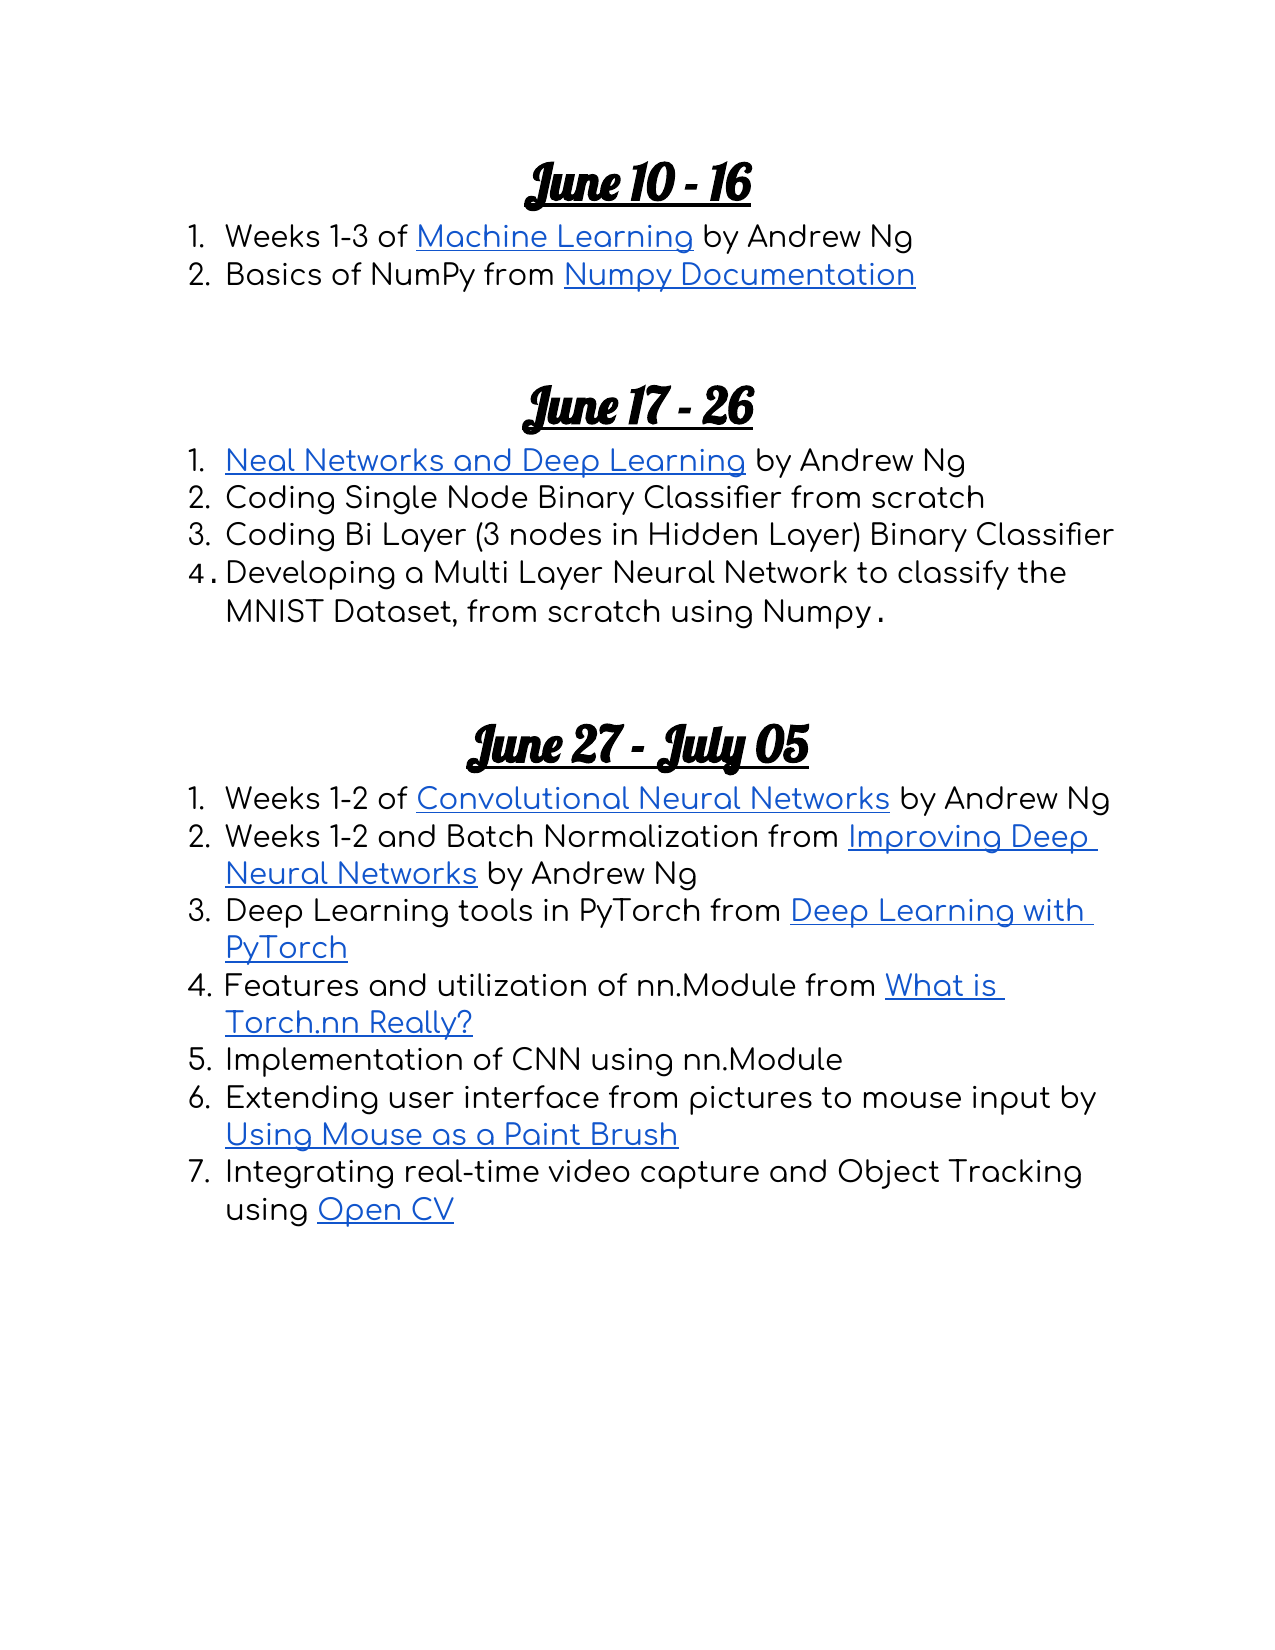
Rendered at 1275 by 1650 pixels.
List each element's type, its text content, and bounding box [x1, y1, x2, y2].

text June 27 - July 05 [150, 712, 1125, 774]
list Integrating real-time video capture and Object Tracking using Open CV [187, 1157, 1125, 1227]
list Weeks 1-3 of Machine Learning by Andrew Ng [187, 222, 1125, 254]
list Extending user interface from pictures to mouse input by Using Mouse as a Paint Brush [187, 1082, 1125, 1152]
list Basics of NumPy from Numpy Documentation [187, 259, 1125, 292]
list Coding Bi Layer (3 nodes in Hidden Layer) Binary Classifier [187, 520, 1125, 552]
list Weeks 1-2 and Batch Normalization from Improving Deep Neural Networks by Andrew Ng [187, 821, 1125, 891]
list Weeks 1-2 of Convolutional Neural Networks by Andrew Ng [187, 784, 1125, 816]
list Developing a Multi Layer Neural Network to classify the MNIST Dataset, from scratch using Numpy. [187, 557, 1125, 631]
text June 10 - 16 [150, 150, 1125, 212]
text June 17 - 26 [150, 373, 1125, 436]
list Neal Networks and Deep Learning by Andrew Ng [187, 445, 1125, 478]
list Features and utilization of nn.Module from What is Torch.nn Really? [187, 970, 1125, 1040]
list Implementation of CNN using nn.Module [187, 1045, 1125, 1077]
list Coding Single Node Binary Classifier from scratch [187, 483, 1125, 515]
list Deep Learning tools in PyTorch from Deep Learning with PyTorch [187, 896, 1125, 966]
